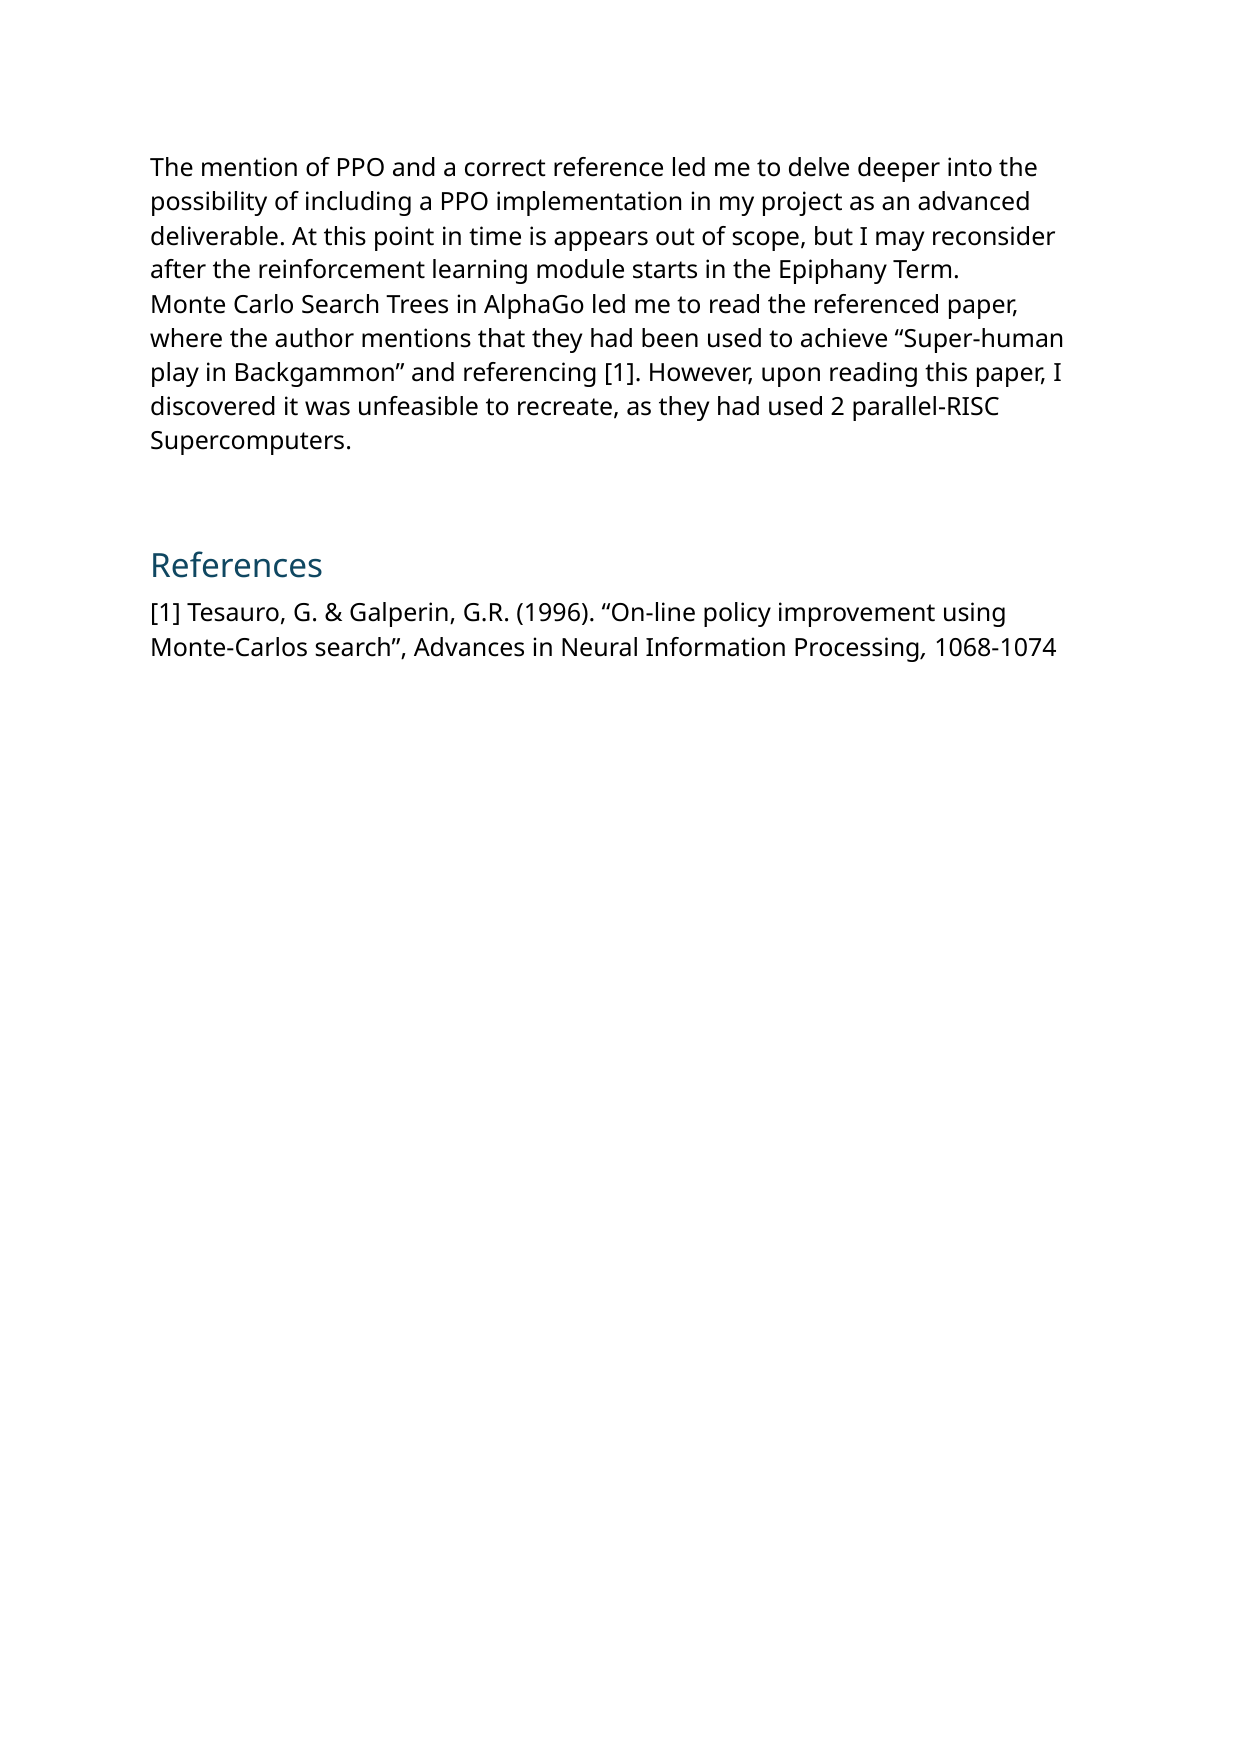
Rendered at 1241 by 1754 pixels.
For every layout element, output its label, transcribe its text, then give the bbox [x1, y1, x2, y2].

text [1] Tesauro, G. & Galperin, G.R. (1996). “On-line policy improvement using Monte-Carlos search”, Advances in Neural Information Processing, 1068-1074 [150, 595, 1090, 663]
text The mention of PPO and a correct reference led me to delve deeper into the possibility of including a PPO implementation in my project as an advanced deliverable. At this point in time is appears out of scope, but I may reconsider after the reinforcement learning module starts in the Epiphany Term. [150, 150, 1090, 286]
text Monte Carlo Search Trees in AlphaGo led me to read the referenced paper, where the author mentions that they had been used to achieve “Super-human play in Backgammon” and referencing [1]. However, upon reading this paper, I discovered it was unfeasible to recreate, as they had used 2 parallel-RISC Supercomputers. [150, 286, 1090, 457]
subtitle References [150, 541, 1090, 587]
